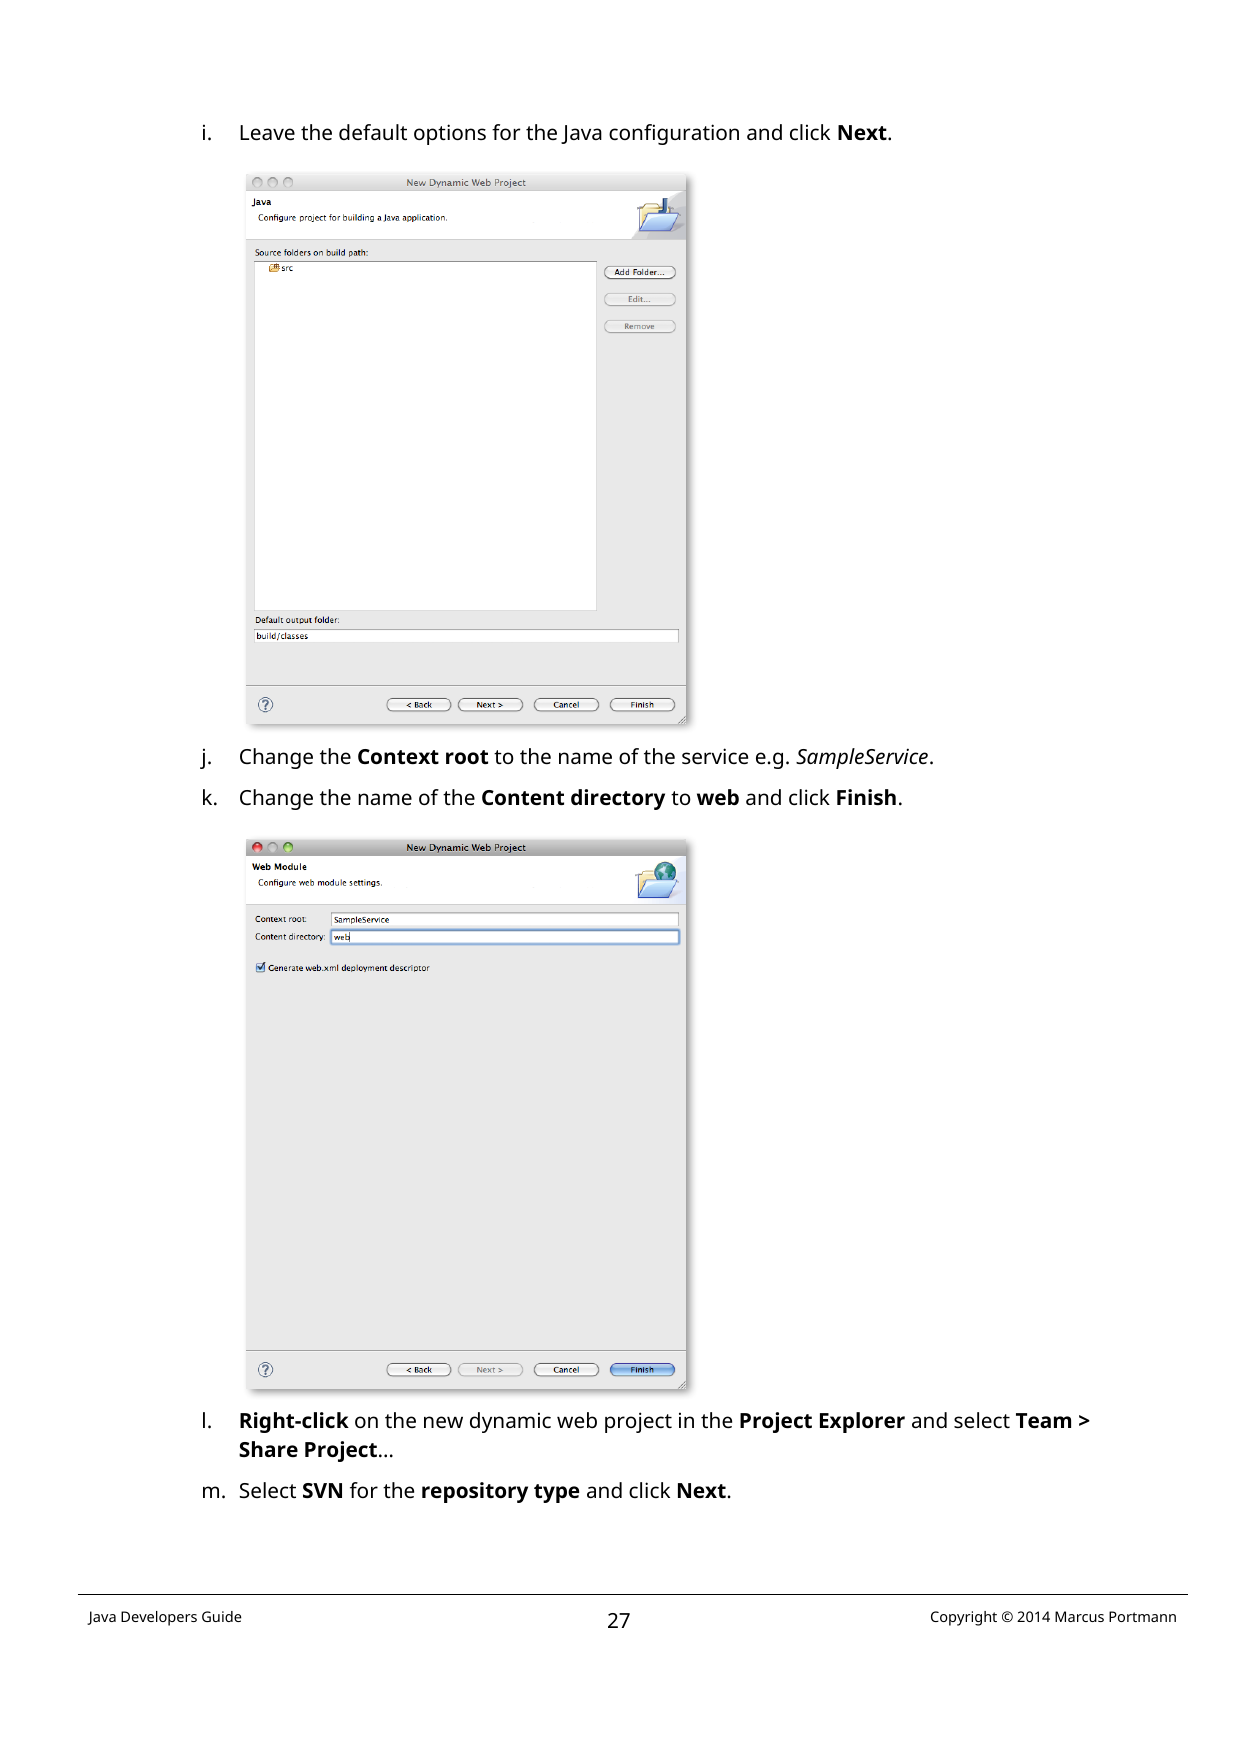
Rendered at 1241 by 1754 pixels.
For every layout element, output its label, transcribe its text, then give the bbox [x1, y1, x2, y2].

picture [246, 174, 686, 724]
list Change the Context root to the name of the service e.g. SampleService. [201, 742, 1152, 770]
list Select SVN for the repository type and click Next. [201, 1476, 1152, 1504]
list Right-click on the new dynamic web project in the Project Explorer and select Team > Share Project… [201, 1406, 1152, 1463]
picture [246, 839, 686, 1389]
